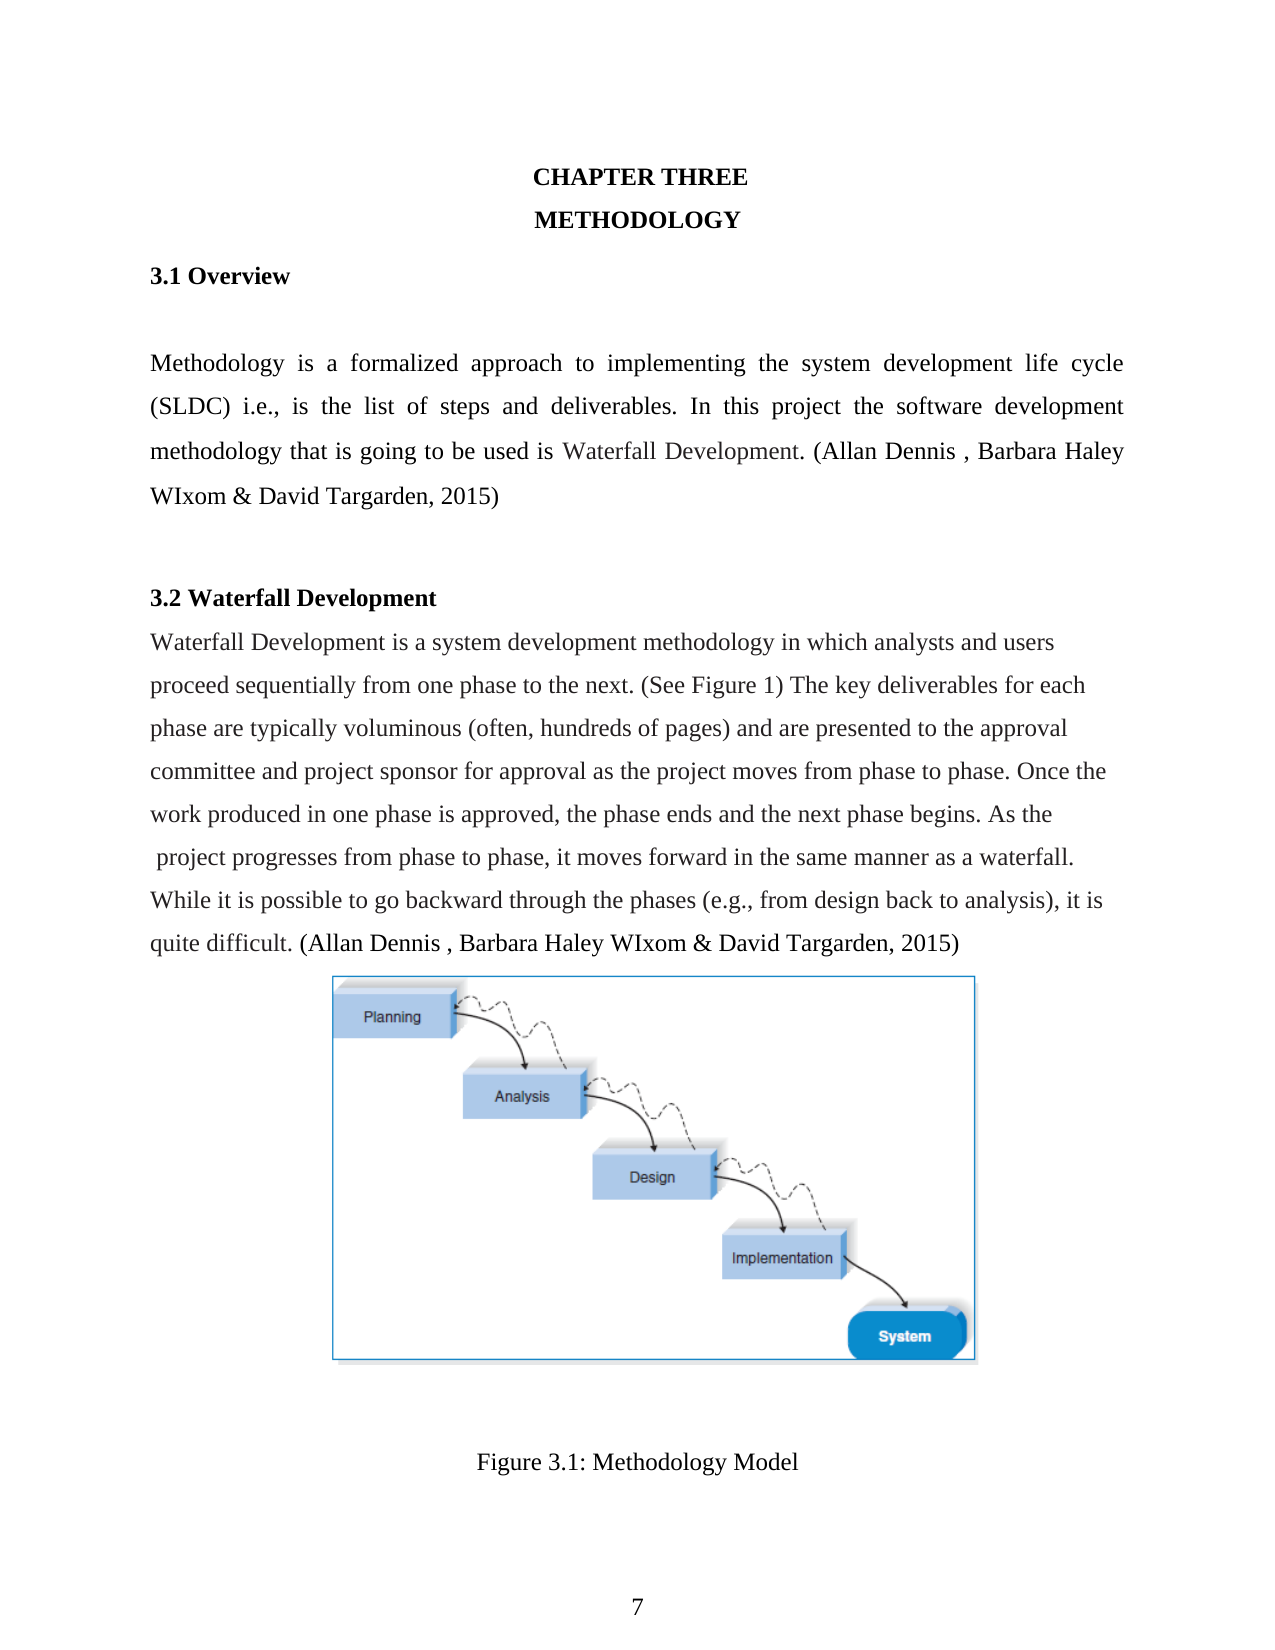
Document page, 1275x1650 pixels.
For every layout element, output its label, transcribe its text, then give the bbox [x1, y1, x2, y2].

subtitle CHAPTER THREE METHODOLOGY [150, 162, 1125, 234]
text Methodology is a formalized approach to implementing the system development life cycle (SLDC) i.e., is the list of steps and deliverables. In this project the software development methodology that is going to be used is Waterfall Development. [150, 348, 1125, 509]
text proceed sequentially from one phase to the next. (See Figure 1) The key deliverables for each phase are typically voluminous (often, hundreds of pages) and are presented to the approval committee and project sponsor for approval as the project moves from phase to phase. Once the work produced in one phase is approved, the phase ends and the next phase begins. As the [150, 670, 1125, 828]
text project progresses from phase to phase, it moves forward in the same manner as a waterfall. While it is possible to go backward through the phases (e.g., from design back to analysis), it is quite difficult. [150, 842, 1125, 957]
picture [331, 971, 979, 1365]
subtitle 3.1 Overview [150, 261, 1125, 290]
subtitle 3.2 Waterfall Development [150, 583, 1125, 612]
text Waterfall Development is a system development methodology in which analysts and users [150, 627, 1125, 655]
text Figure 3.1: Methodology Model [150, 1447, 1125, 1476]
